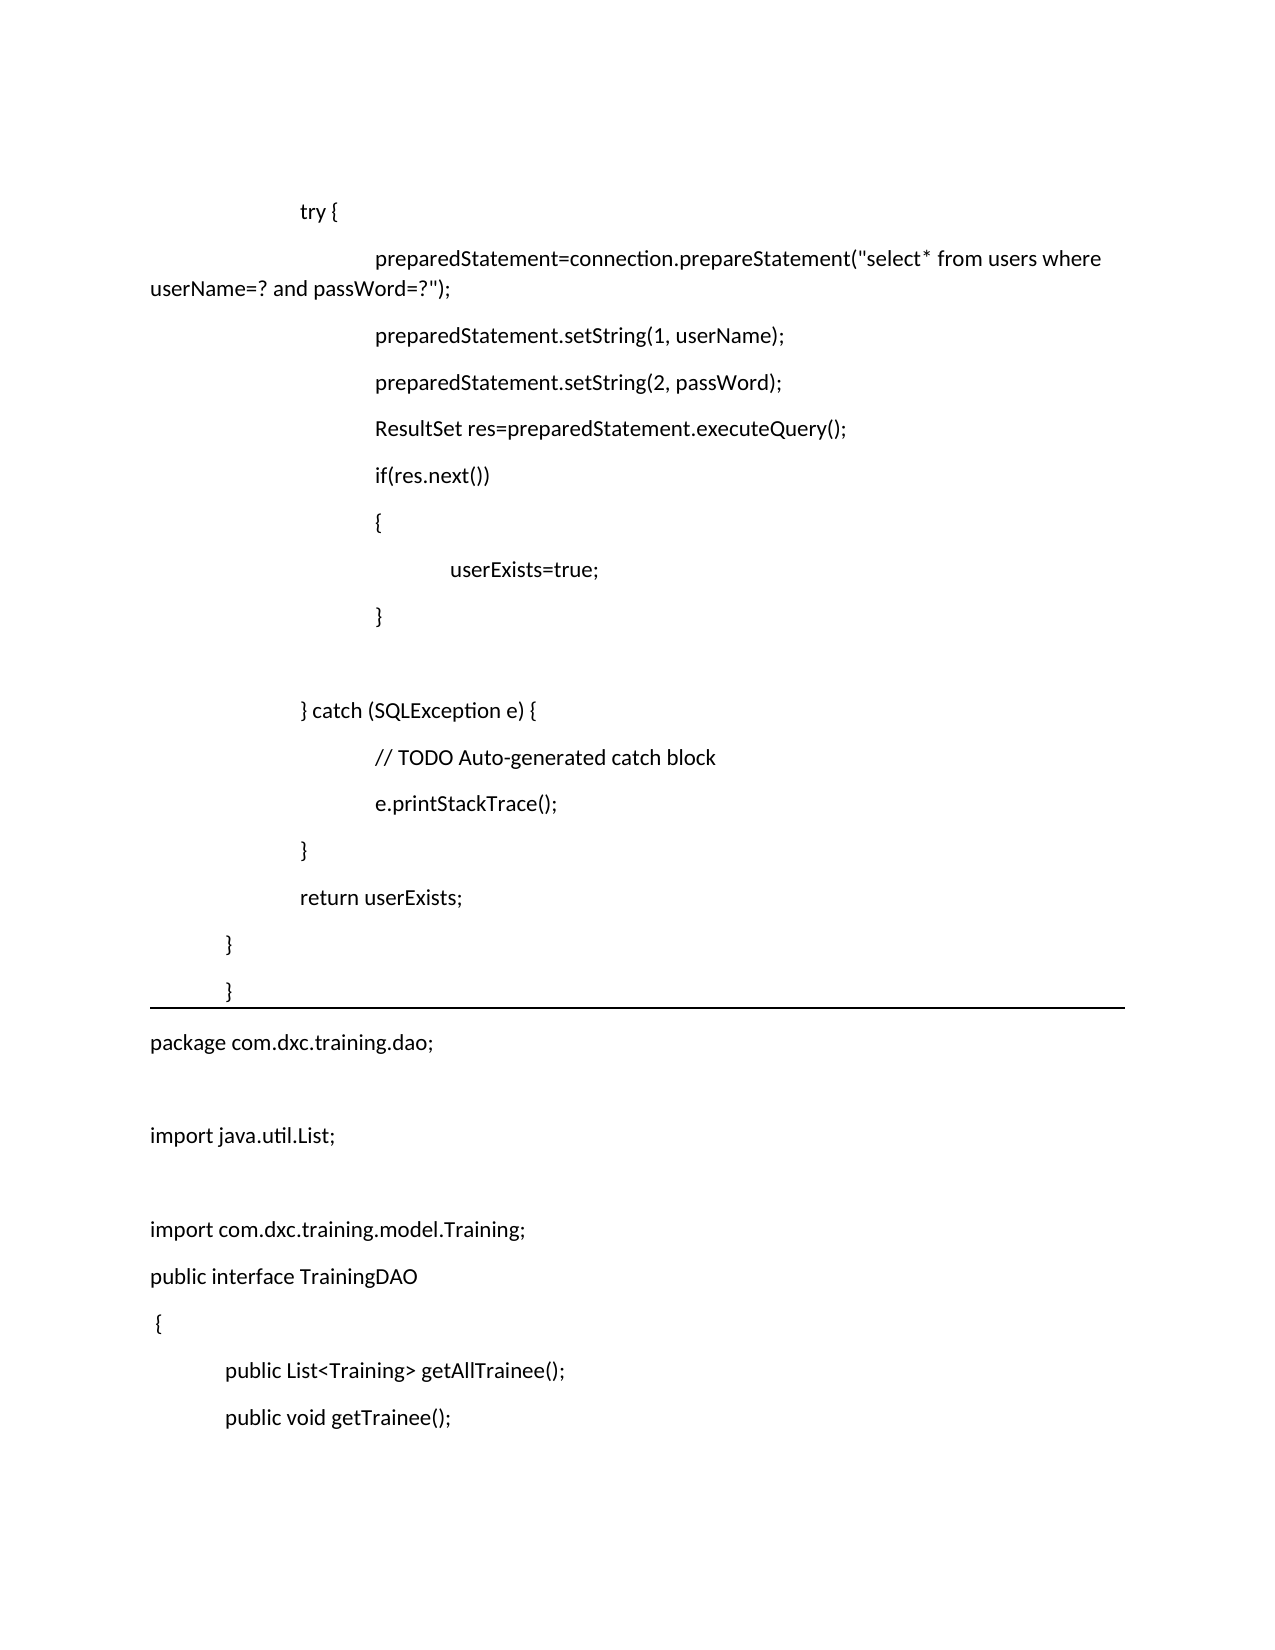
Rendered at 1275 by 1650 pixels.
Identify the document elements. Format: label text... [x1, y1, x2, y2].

text public void getTrainee(); [150, 1403, 1125, 1431]
text import java.util.List; [150, 1121, 1125, 1149]
text if(res.next()) [150, 461, 1125, 489]
text } [150, 977, 1125, 1007]
text userExists=true; [150, 555, 1125, 583]
text { [150, 1309, 1125, 1337]
text { [150, 508, 1125, 536]
text ResultSet res=preparedStatement.executeQuery(); [150, 414, 1125, 443]
text try { [150, 197, 1125, 225]
text // TODO Auto-generated catch block [150, 743, 1125, 771]
text public List<Training> getAllTrainee(); [150, 1356, 1125, 1384]
text preparedStatement=connection.prepareStatement("select* from users where userName=? and passWord=?"); [150, 244, 1125, 302]
text } [150, 836, 1125, 864]
text } catch (SQLException e) { [150, 696, 1125, 724]
text import com.dxc.training.model.Training; [150, 1215, 1125, 1243]
text preparedStatement.setString(1, userName); [150, 321, 1125, 349]
text public interface TrainingDAO [150, 1262, 1125, 1290]
text } [150, 602, 1125, 630]
text e.printStackTrace(); [150, 789, 1125, 818]
text return userExists; [150, 883, 1125, 911]
text package com.dxc.training.dao; [150, 1028, 1125, 1056]
text } [150, 930, 1125, 958]
text preparedStatement.setString(2, passWord); [150, 368, 1125, 396]
